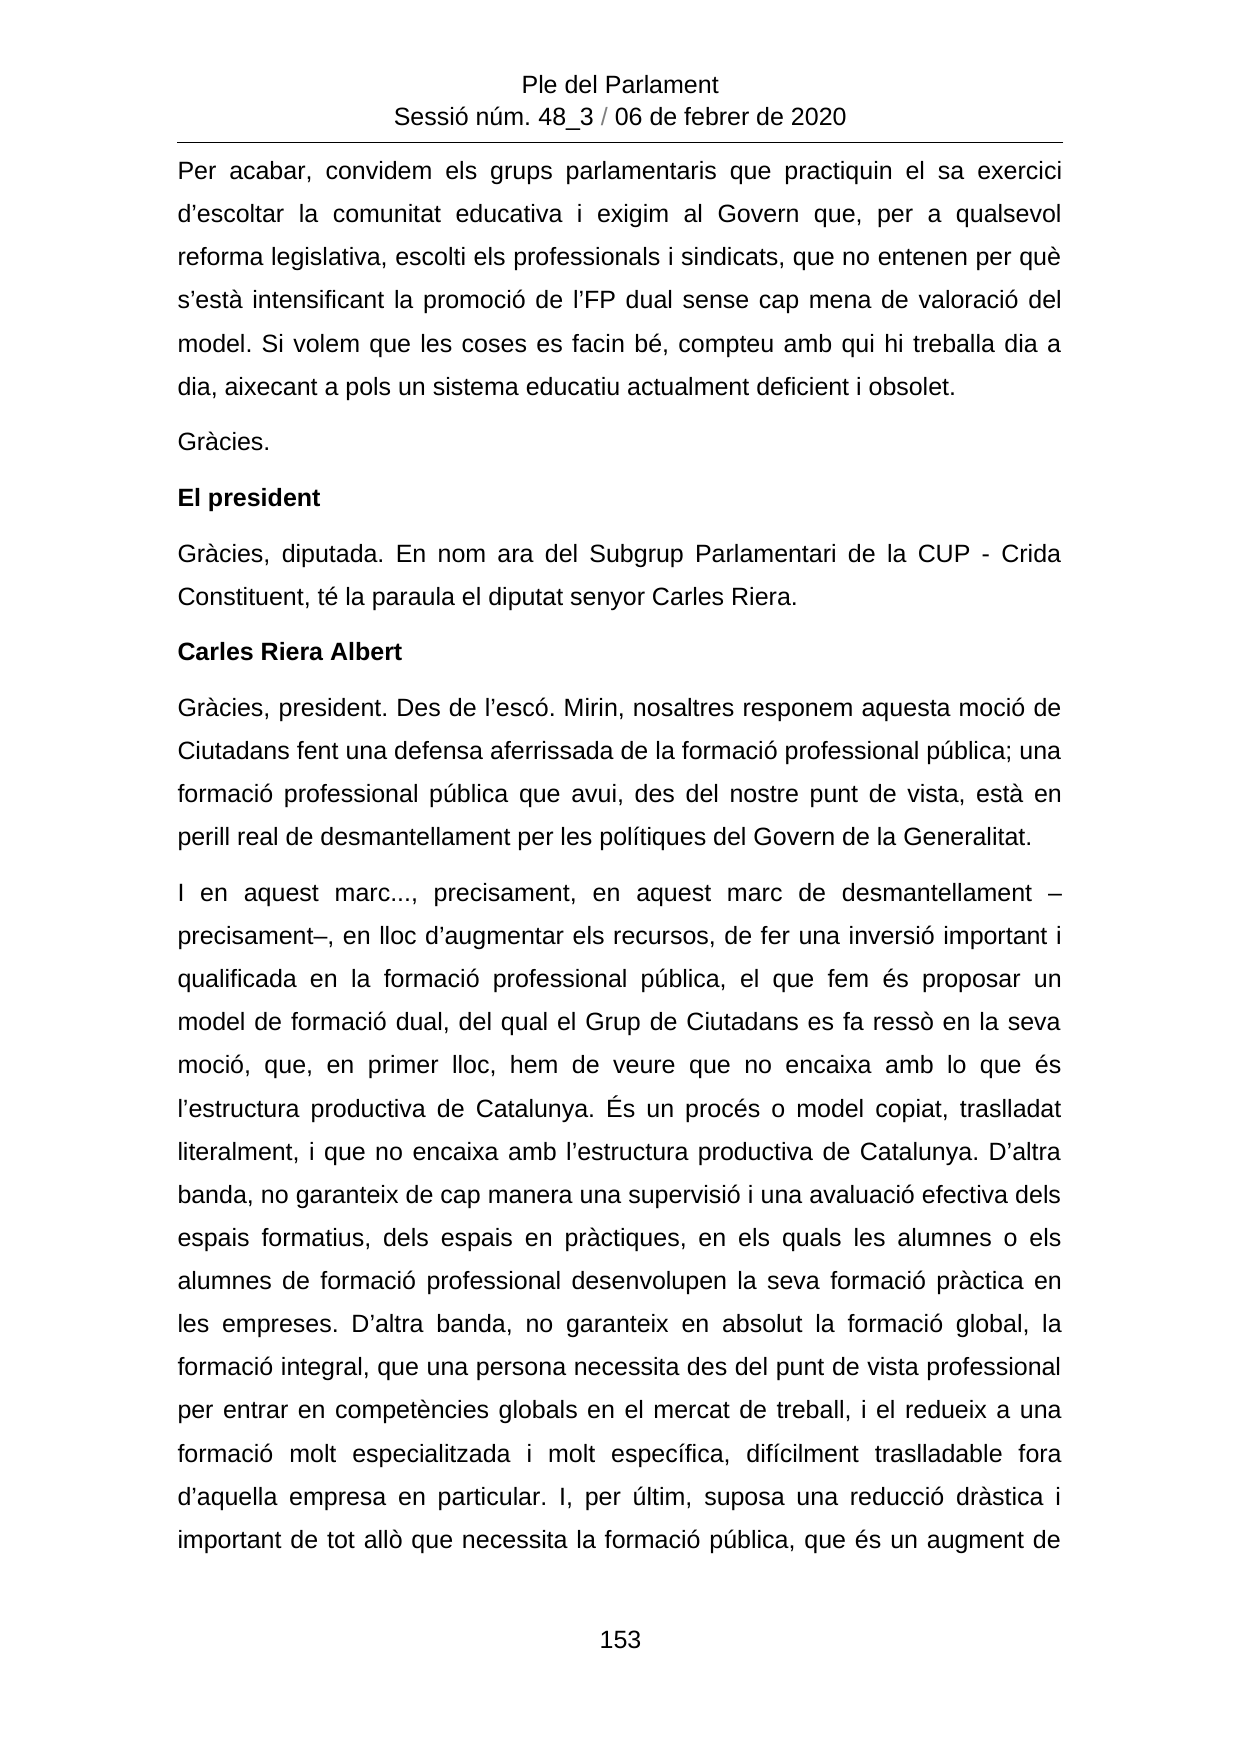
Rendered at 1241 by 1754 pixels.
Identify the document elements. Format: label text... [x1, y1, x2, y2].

text El president [177, 483, 1063, 512]
text Gràcies, president. Des de l’escó. Mirin, nosaltres responem aquesta moció de Ciutadans fent una defensa aferrissada de la formació professional pública; una formació professional pública que avui, des del nostre punt de vista, està en perill real de desmantellament per les polítiques del Govern de la Generalitat. [177, 693, 1063, 851]
text Gràcies. [177, 427, 1063, 456]
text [177, 878, 1063, 1553]
text Per acabar, convidem els grups parlamentaris que practiquin el sa exercici d’escoltar la comunitat educativa i exigim al Govern que, per a qualsevol reforma legislativa, escolti els professionals i sindicats, que no entenen per què s’està intensificant la promoció de l’FP dual sense cap mena de valoració del model. Si volem que les coses es facin bé, compteu amb qui hi treballa dia a dia, aixecant a pols un sistema educatiu actualment deficient i obsolet. [177, 156, 1063, 400]
text Carles Riera Albert [177, 637, 1063, 666]
text Gràcies, diputada. En nom ara del Subgrup Parlamentari de la CUP - Crida Constituent, té la paraula el diputat senyor Carles Riera. [177, 538, 1063, 610]
